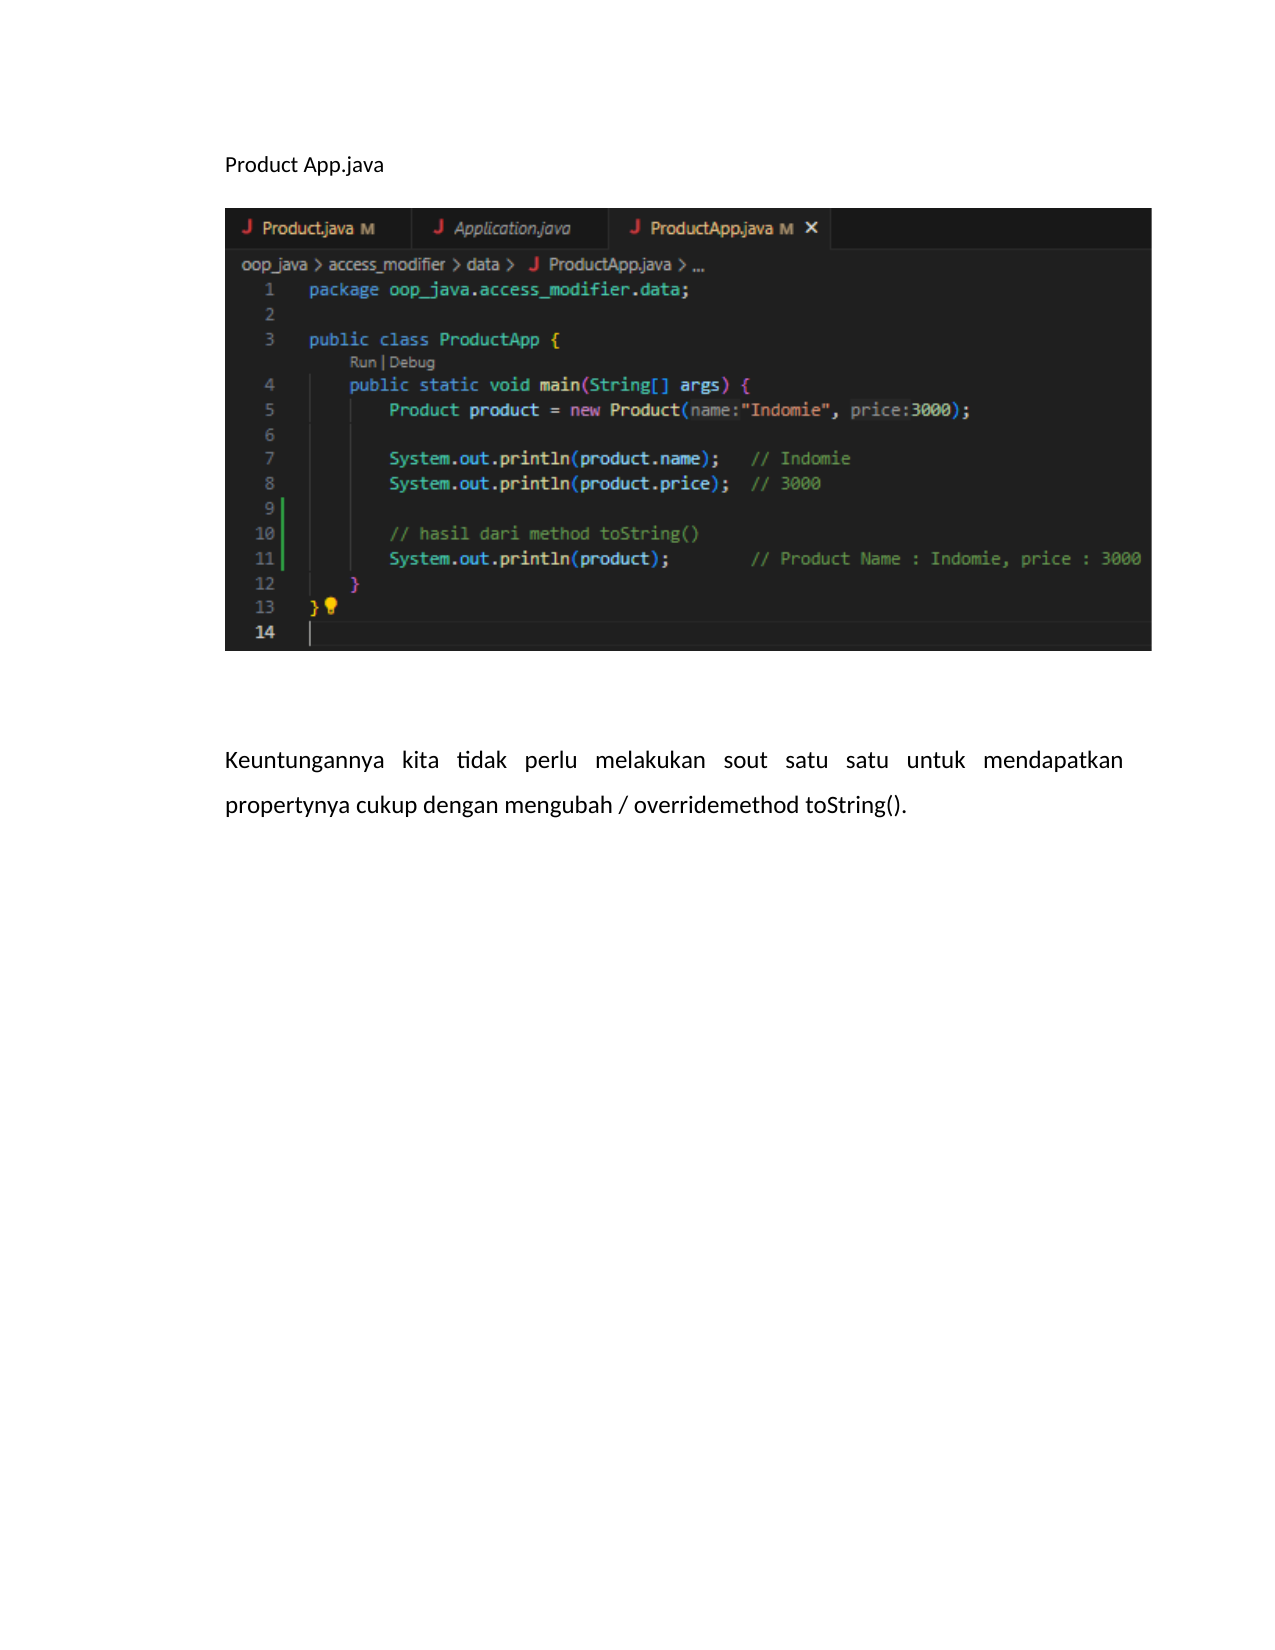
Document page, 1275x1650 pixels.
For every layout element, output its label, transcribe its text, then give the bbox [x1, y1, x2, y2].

text Keuntungannya kita tidak perlu melakukan sout satu satu untuk mendapatkan propertynya cukup dengan mengubah / overridemethod toString(). [225, 744, 1125, 820]
text Product App.java [225, 150, 1125, 178]
picture [225, 208, 1152, 651]
